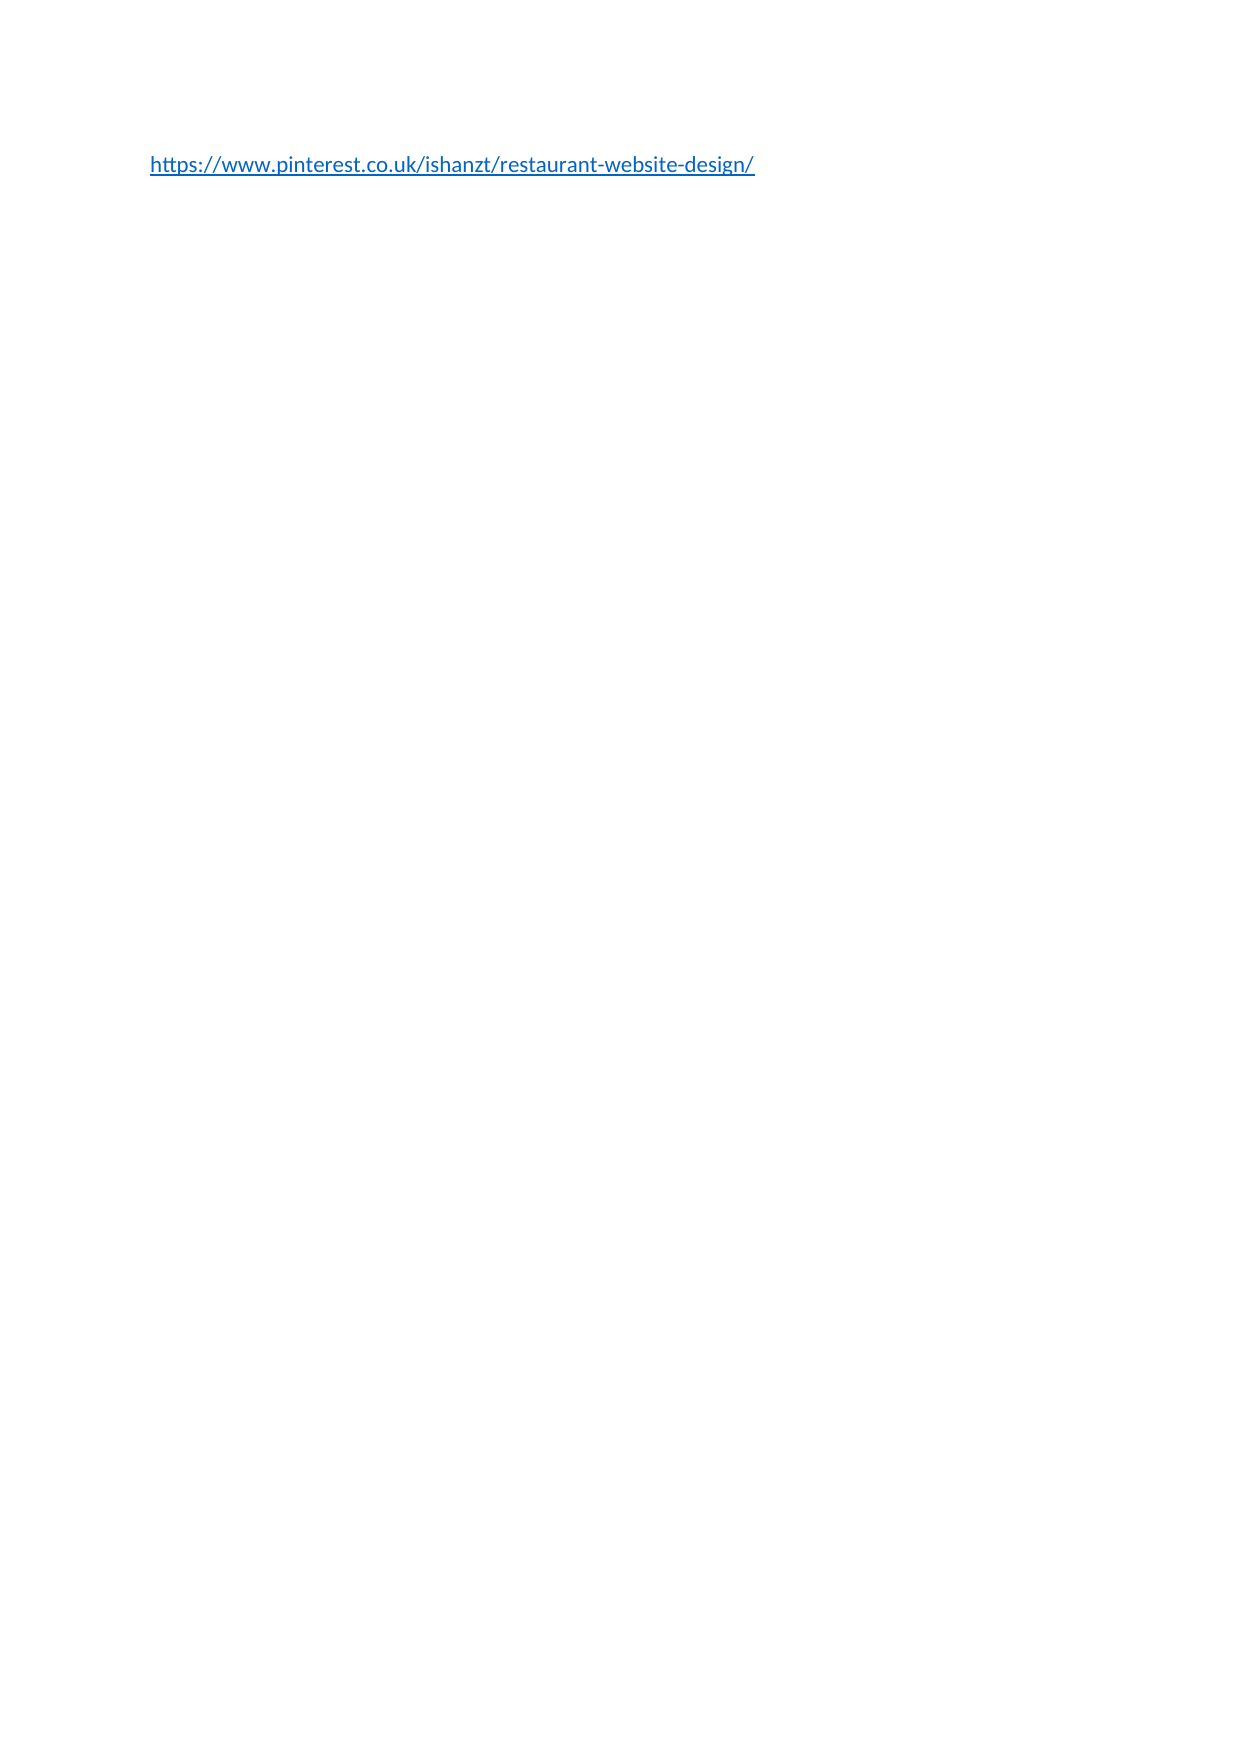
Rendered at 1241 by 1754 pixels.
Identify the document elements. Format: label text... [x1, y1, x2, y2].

text https://www.pinterest.co.uk/ishanzt/restaurant-website-design/ [150, 150, 1090, 178]
